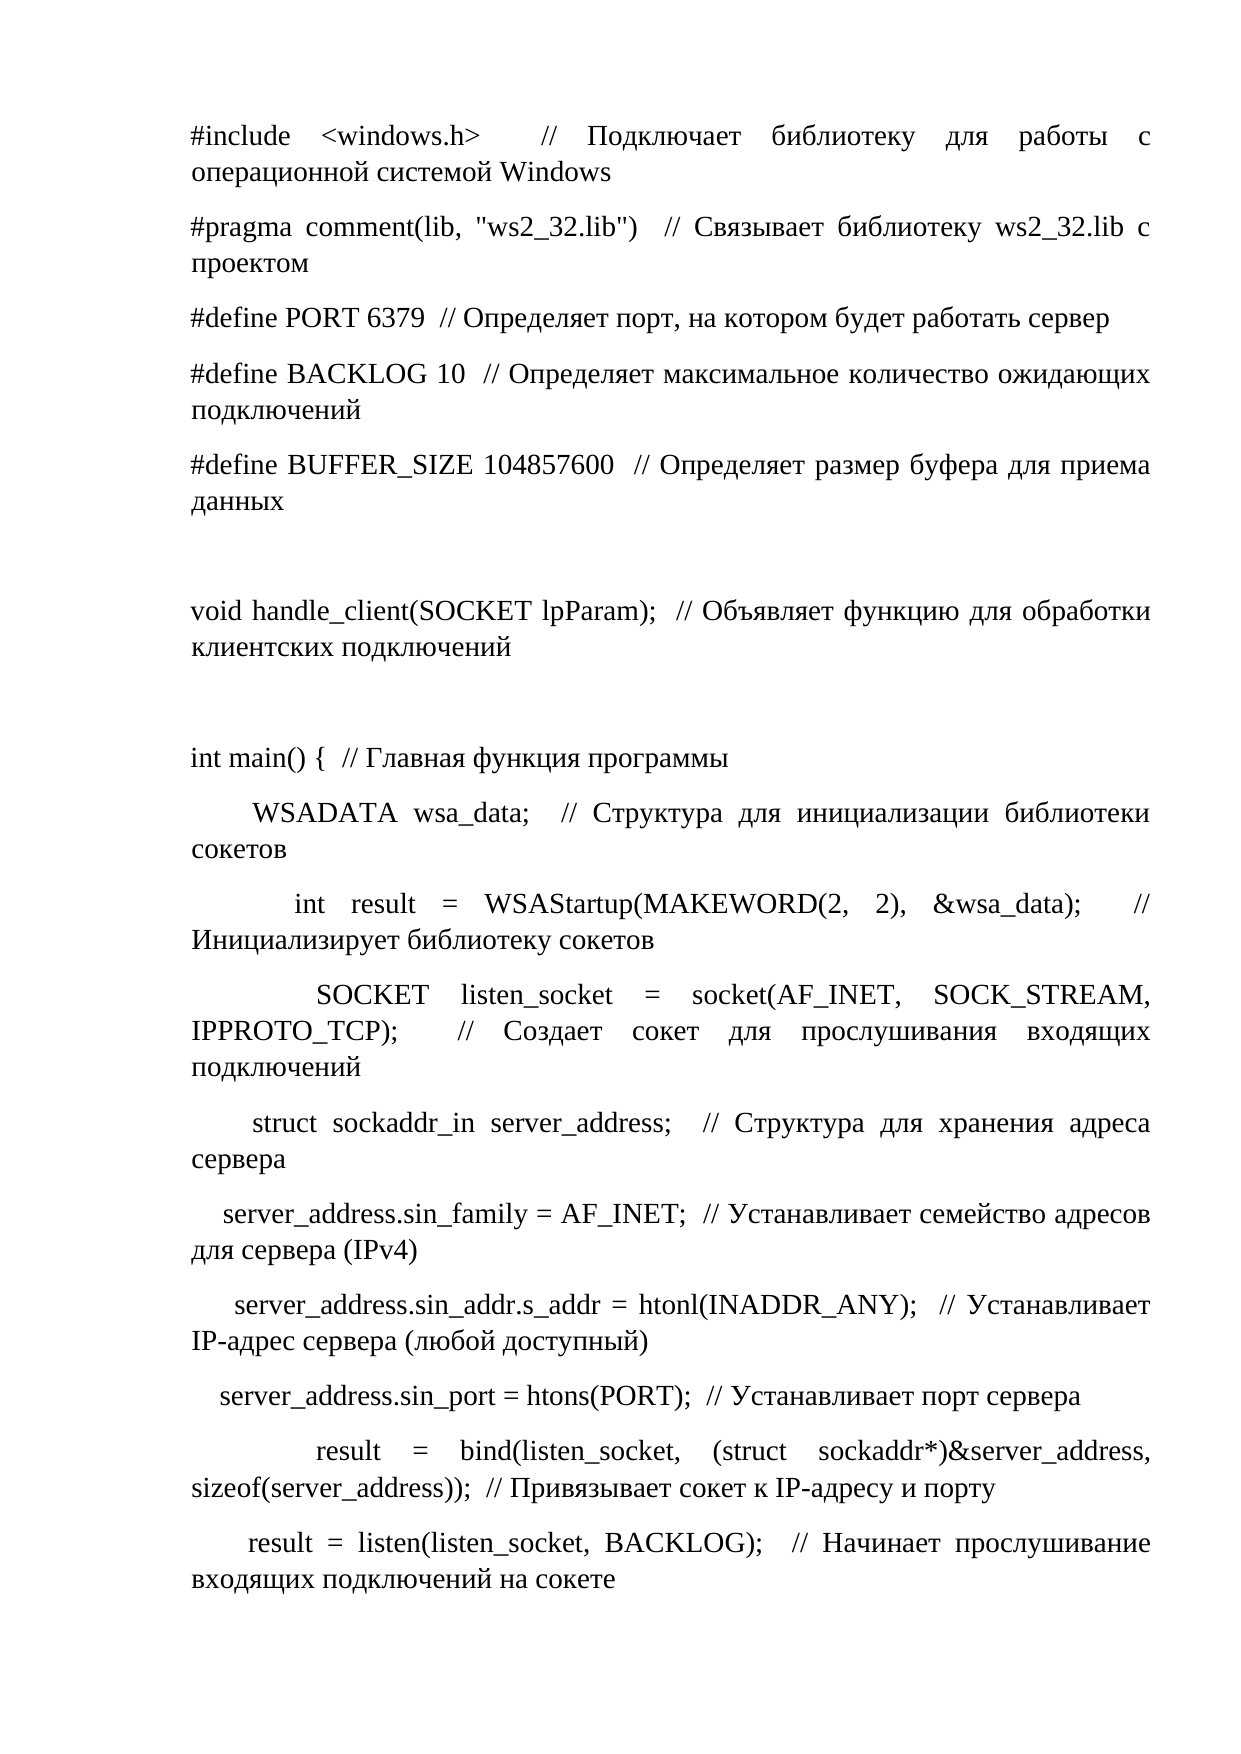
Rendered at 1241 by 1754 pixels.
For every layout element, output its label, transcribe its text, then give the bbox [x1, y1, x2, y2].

text #define BACKLOG 10 // Определяет максимальное количество ожидающих подключений [190, 356, 1152, 425]
text int result = WSAStartup(MAKEWORD(2, 2), &wsa_data); // Инициализирует библиотеку сокетов [190, 886, 1152, 956]
text WSADATA wsa_data; // Структура для инициализации библиотеки сокетов [190, 795, 1152, 864]
text server_address.sin_port = htons(PORT); // Устанавливает порт сервера [190, 1378, 1152, 1412]
text server_address.sin_family = AF_INET; // Устанавливает семейство адресов для сервера (IPv4) [190, 1196, 1152, 1266]
text #include <windows.h> // Подключает библиотеку для работы с операционной системой Windows [190, 118, 1152, 188]
text result = listen(listen_socket, BACKLOG); // Начинает прослушивание входящих подключений на сокете [190, 1525, 1152, 1594]
text int main() { // Главная функция программы [190, 740, 1152, 773]
text struct sockaddr_in server_address; // Структура для хранения адреса сервера [190, 1105, 1152, 1174]
text #pragma comment(lib, "ws2_32.lib") // Связывает библиотеку ws2_32.lib с проектом [190, 209, 1152, 279]
text result = bind(listen_socket, (struct sockaddr*)&server_address, sizeof(server_address)); // Привязывает сокет к IP-адресу и порту [190, 1433, 1152, 1503]
text #define BUFFER_SIZE 104857600 // Определяет размер буфера для приема данных [190, 447, 1152, 517]
text SOCKET listen_socket = socket(AF_INET, SOCK_STREAM, IPPROTO_TCP); // Создает сокет для прослушивания входящих подключений [190, 977, 1152, 1083]
text void handle_client(SOCKET lpParam); // Объявляет функцию для обработки клиентских подключений [190, 593, 1152, 663]
text server_address.sin_addr.s_addr = htonl(INADDR_ANY); // Устанавливает IP-адрес сервера (любой доступный) [190, 1287, 1152, 1357]
text #define PORT 6379 // Определяет порт, на котором будет работать сервер [190, 301, 1152, 334]
